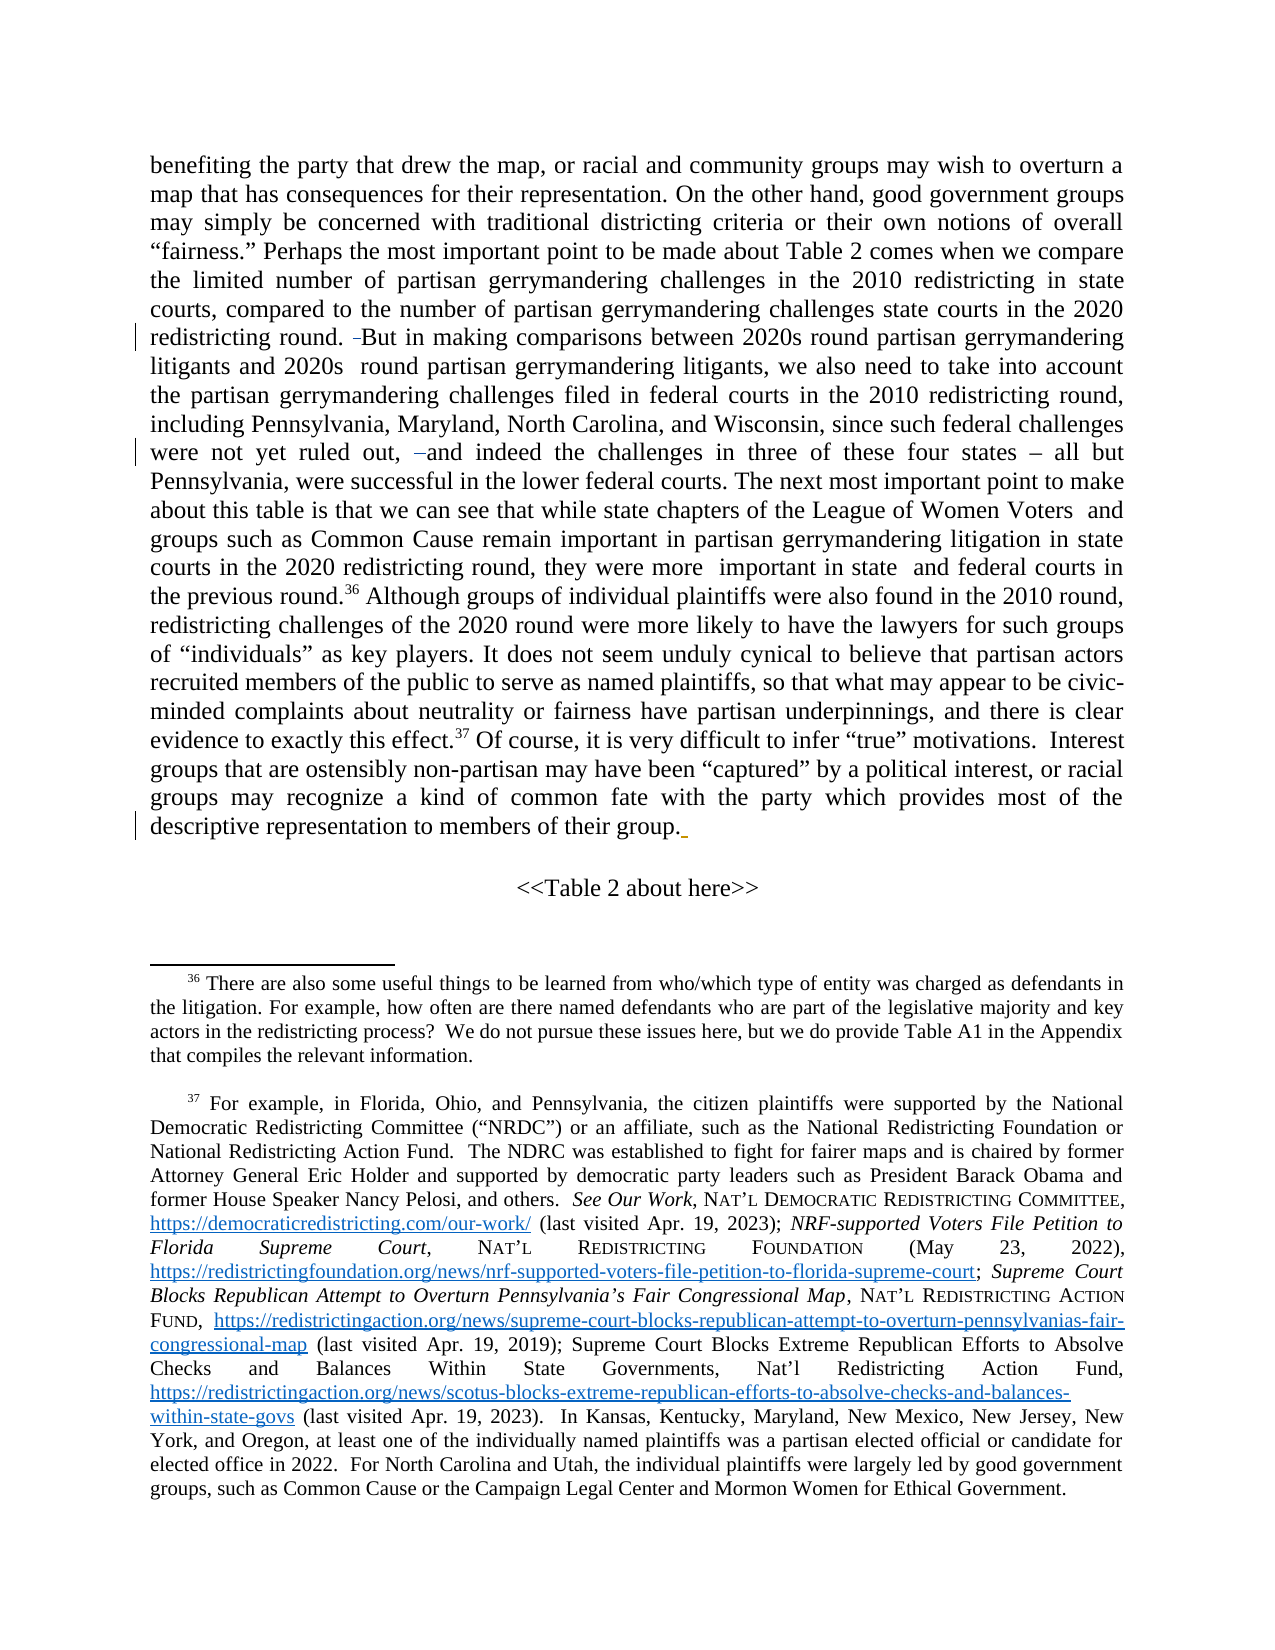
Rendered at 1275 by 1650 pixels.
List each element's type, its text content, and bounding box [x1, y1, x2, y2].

text <<Table 2 about here>> [150, 873, 1125, 902]
text Table 2 shows a different type of information about the litigation in states where partisan gerrymandering challenges were raised in state court; it shows who were the plaintiffs in those cases. Plaintiffs may have different motivations for bringing partisan gerrymandering challenges. The minority party may hope to improve their electoral chances by overturning a gerrymander benefiting the party that drew the map, or racial and community groups may wish to overturn a map that has consequences for their representation. On the other hand, good government groups may simply be concerned with traditional districting criteria or their own notions of overall “fairness.” Perhaps the most important point to be made about Table 2 comes when we compare the limited number of partisan gerrymandering challenges in the 2010 redistricting in state courts, compared to the number of partisan gerrymandering challenges state courts in the 2020 redistricting round. But in making comparisons between 2020s round partisan gerrymandering litigants and 2020s round partisan gerrymandering litigants, we also need to take into account the partisan gerrymandering challenges filed in federal courts in the 2010 redistricting round, including Pennsylvania, Maryland, North Carolina, and Wisconsin, since such federal challenges were not yet ruled out, and indeed the challenges in three of these four states – all but Pennsylvania, were successful in the lower federal courts. The next most important point to make about this table is that we can see that while state chapters of the League of Women Voters and groups such as Common Cause remain important in partisan gerrymandering litigation in state courts in the 2020 redistricting round, they were more important in state and federal courts in the previous round. Although groups of individual plaintiffs were also found in the 2010 round, redistricting challenges of the 2020 round were more likely to have the lawyers for such groups of “individuals” as key players. It does not seem unduly cynical to believe that partisan actors recruited members of the public to serve as named plaintiffs, so that what may appear to be civic-minded complaints about neutrality or fairness have partisan underpinnings, and there is clear evidence to exactly this effect. Of course, it is very difficult to infer “true” motivations. Interest groups that are ostensibly non-partisan may have been “captured” by a political interest, or racial groups may recognize a kind of common fate with the party which provides most of the descriptive representation to members of their group. [150, 150, 1125, 840]
